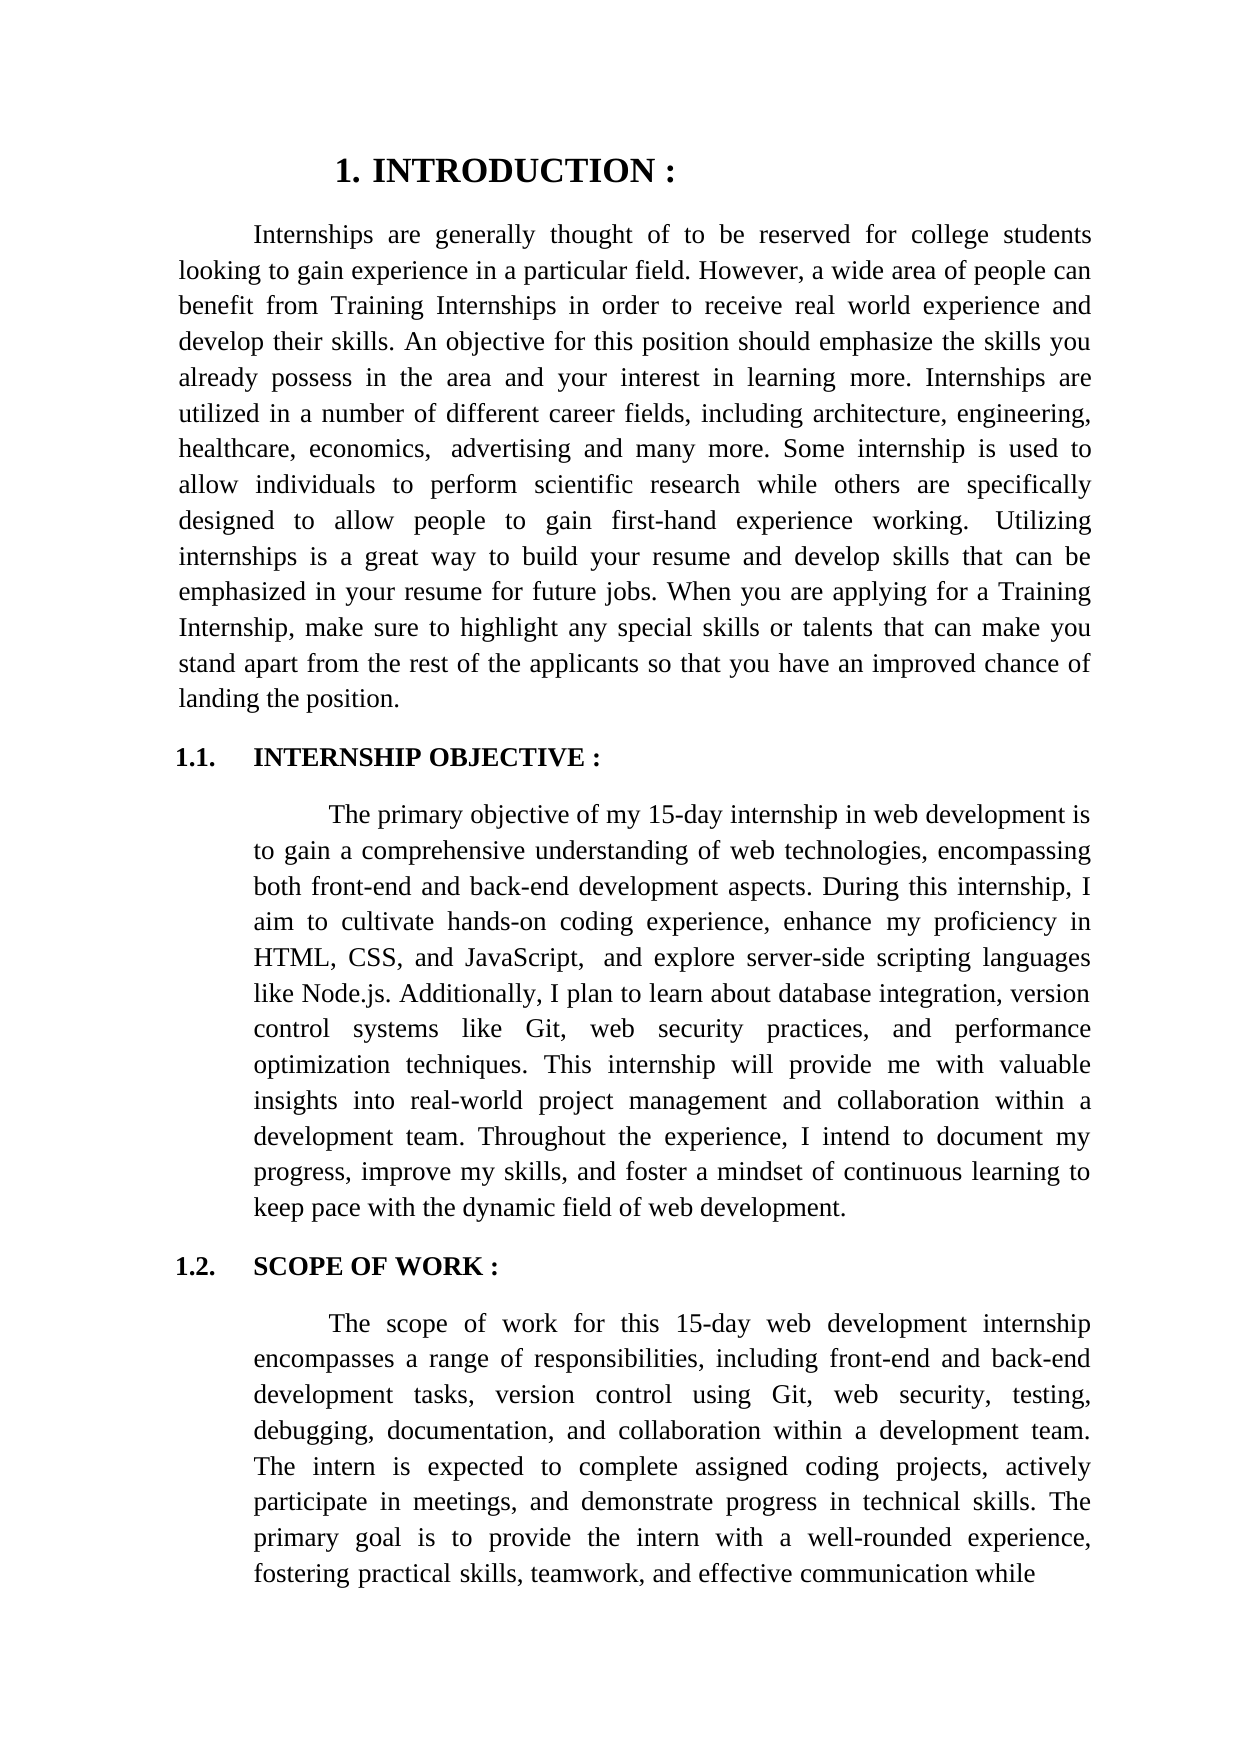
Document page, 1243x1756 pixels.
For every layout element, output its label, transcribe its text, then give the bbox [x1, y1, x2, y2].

text The scope of work for this 15-day web development internship encompasses a range of responsibilities, including front-end and back-end development tasks, version control using Git, web security, testing, debugging, documentation, and collaboration within a development team. The intern is expected to complete assigned coding projects, actively participate in meetings, and demonstrate progress in technical skills. The primary goal is to provide the intern with a well-rounded experience, fostering practical skills, teamwork, and effective communication while [253, 1307, 1092, 1588]
subtitle INTRODUCTION : [334, 149, 1218, 190]
subtitle INTERNSHIP OBJECTIVE : [175, 741, 1218, 772]
text Internships are generally thought of to be reserved for college students looking to gain experience in a particular field. However, a wide area of people can benefit from Training Internships in order to receive real world experience and develop their skills. An objective for this position should emphasize the skills you already possess in the area and your interest in learning more. Internships are utilized in a number of different career fields, including architecture, engineering, healthcare, economics, advertising and many more. Some internship is used to allow individuals to perform scientific research while others are specifically designed to allow people to gain first-hand experience working. Utilizing internships is a great way to build your resume and develop skills that can be emphasized in your resume for future jobs. When you are applying for a Training Internship, make sure to highlight any special skills or talents that can make you stand apart from the rest of the applicants so that you have an improved chance of landing the position. [178, 218, 1092, 714]
text The primary objective of my 15-day internship in web development is to gain a comprehensive understanding of web technologies, encompassing both front-end and back-end development aspects. During this internship, I aim to cultivate hands-on coding experience, enhance my proficiency in HTML, CSS, and JavaScript, and explore server-side scripting languages like Node.js. Additionally, I plan to learn about database integration, version control systems like Git, web security practices, and performance optimization techniques. This internship will provide me with valuable insights into real-world project management and collaboration within a development team. Throughout the experience, I intend to document my progress, improve my skills, and foster a mindset of continuous learning to keep pace with the dynamic field of web development. [253, 798, 1091, 1222]
subtitle SCOPE OF WORK : [175, 1249, 1218, 1281]
